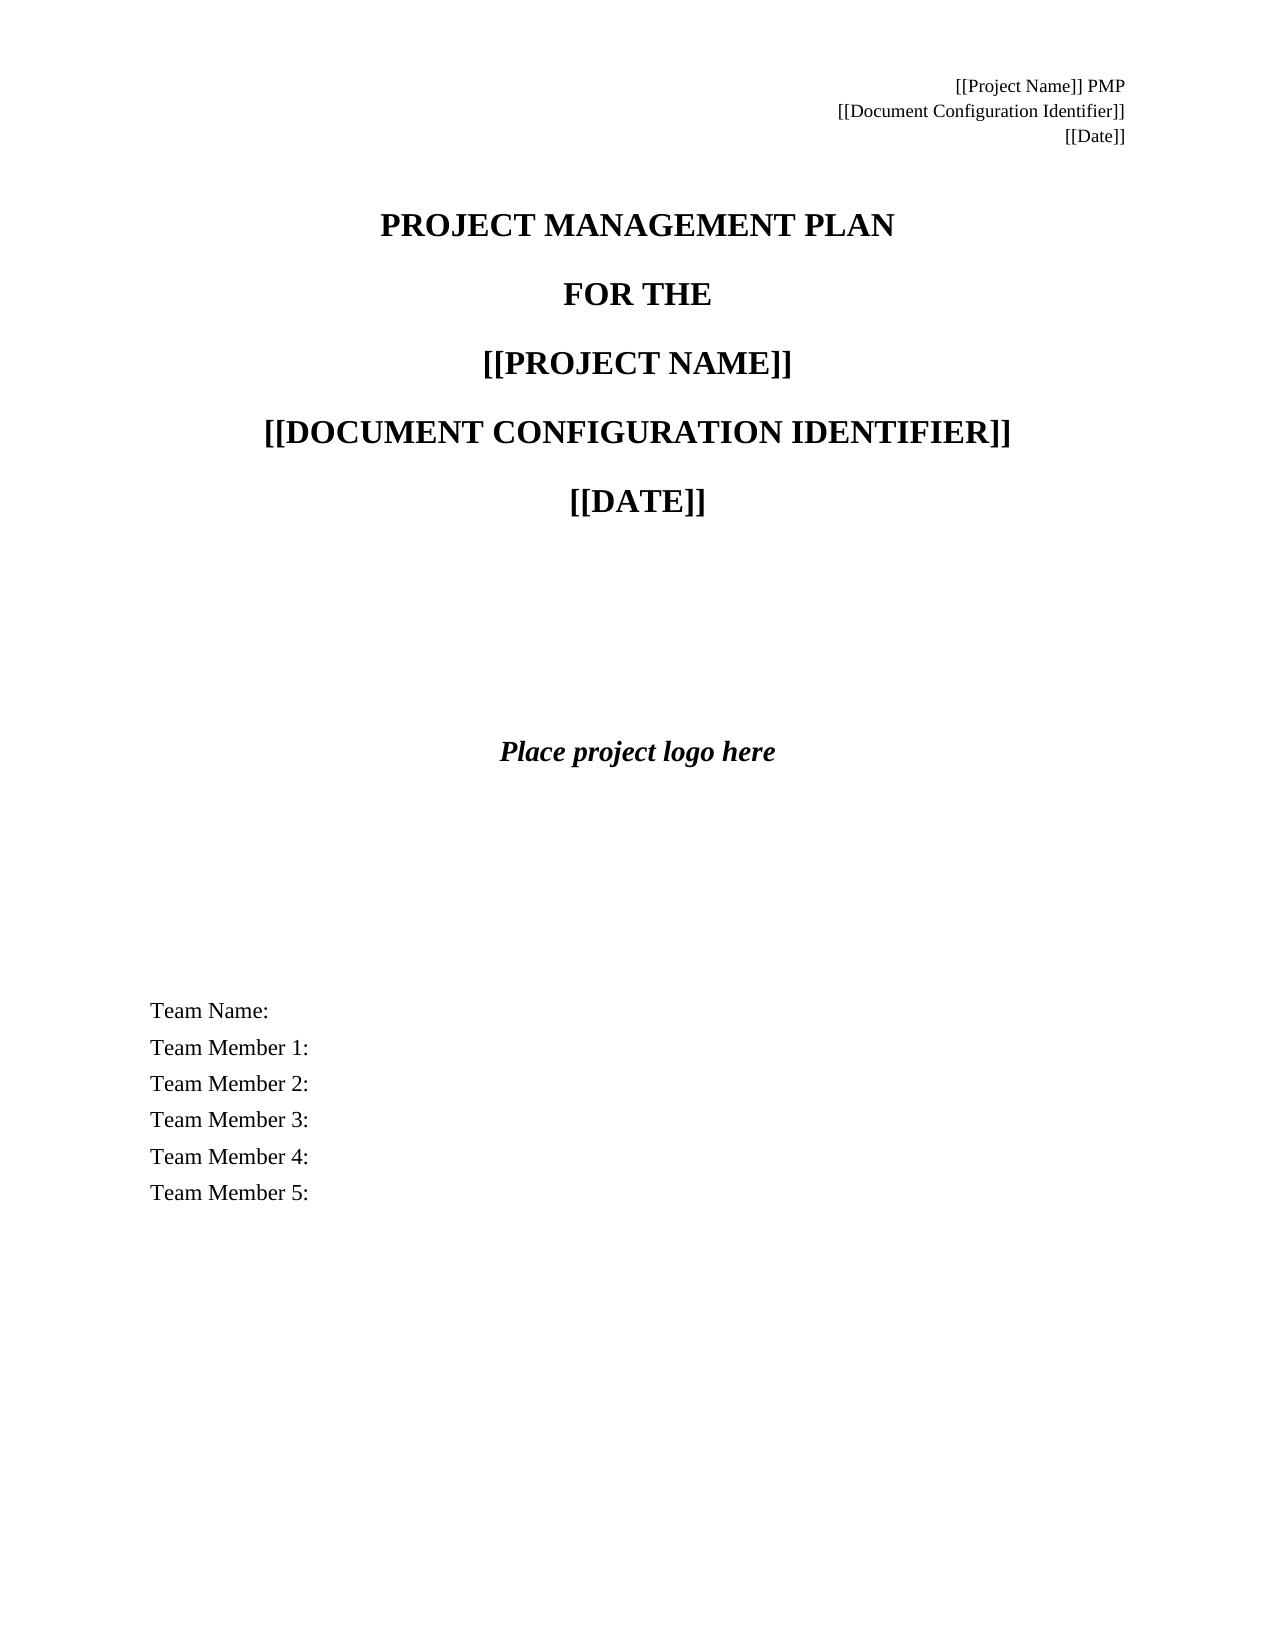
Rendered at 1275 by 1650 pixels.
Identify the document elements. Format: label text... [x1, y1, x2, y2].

text Team Member 2: [150, 1070, 1125, 1096]
title [[project Name]] [150, 343, 1125, 381]
text Team Name: [150, 997, 1125, 1023]
title [[document configuration identifier]] [150, 412, 1125, 451]
text Team Member 3: [150, 1107, 1125, 1133]
title [[DATE]] [150, 481, 1125, 519]
text Team Member 4: [150, 1143, 1125, 1169]
text Team Member 1: [150, 1034, 1125, 1060]
text Place project logo here [150, 734, 1125, 767]
title for the [150, 274, 1125, 312]
title project management plan [150, 205, 1125, 243]
text Team Member 5: [150, 1179, 1125, 1206]
